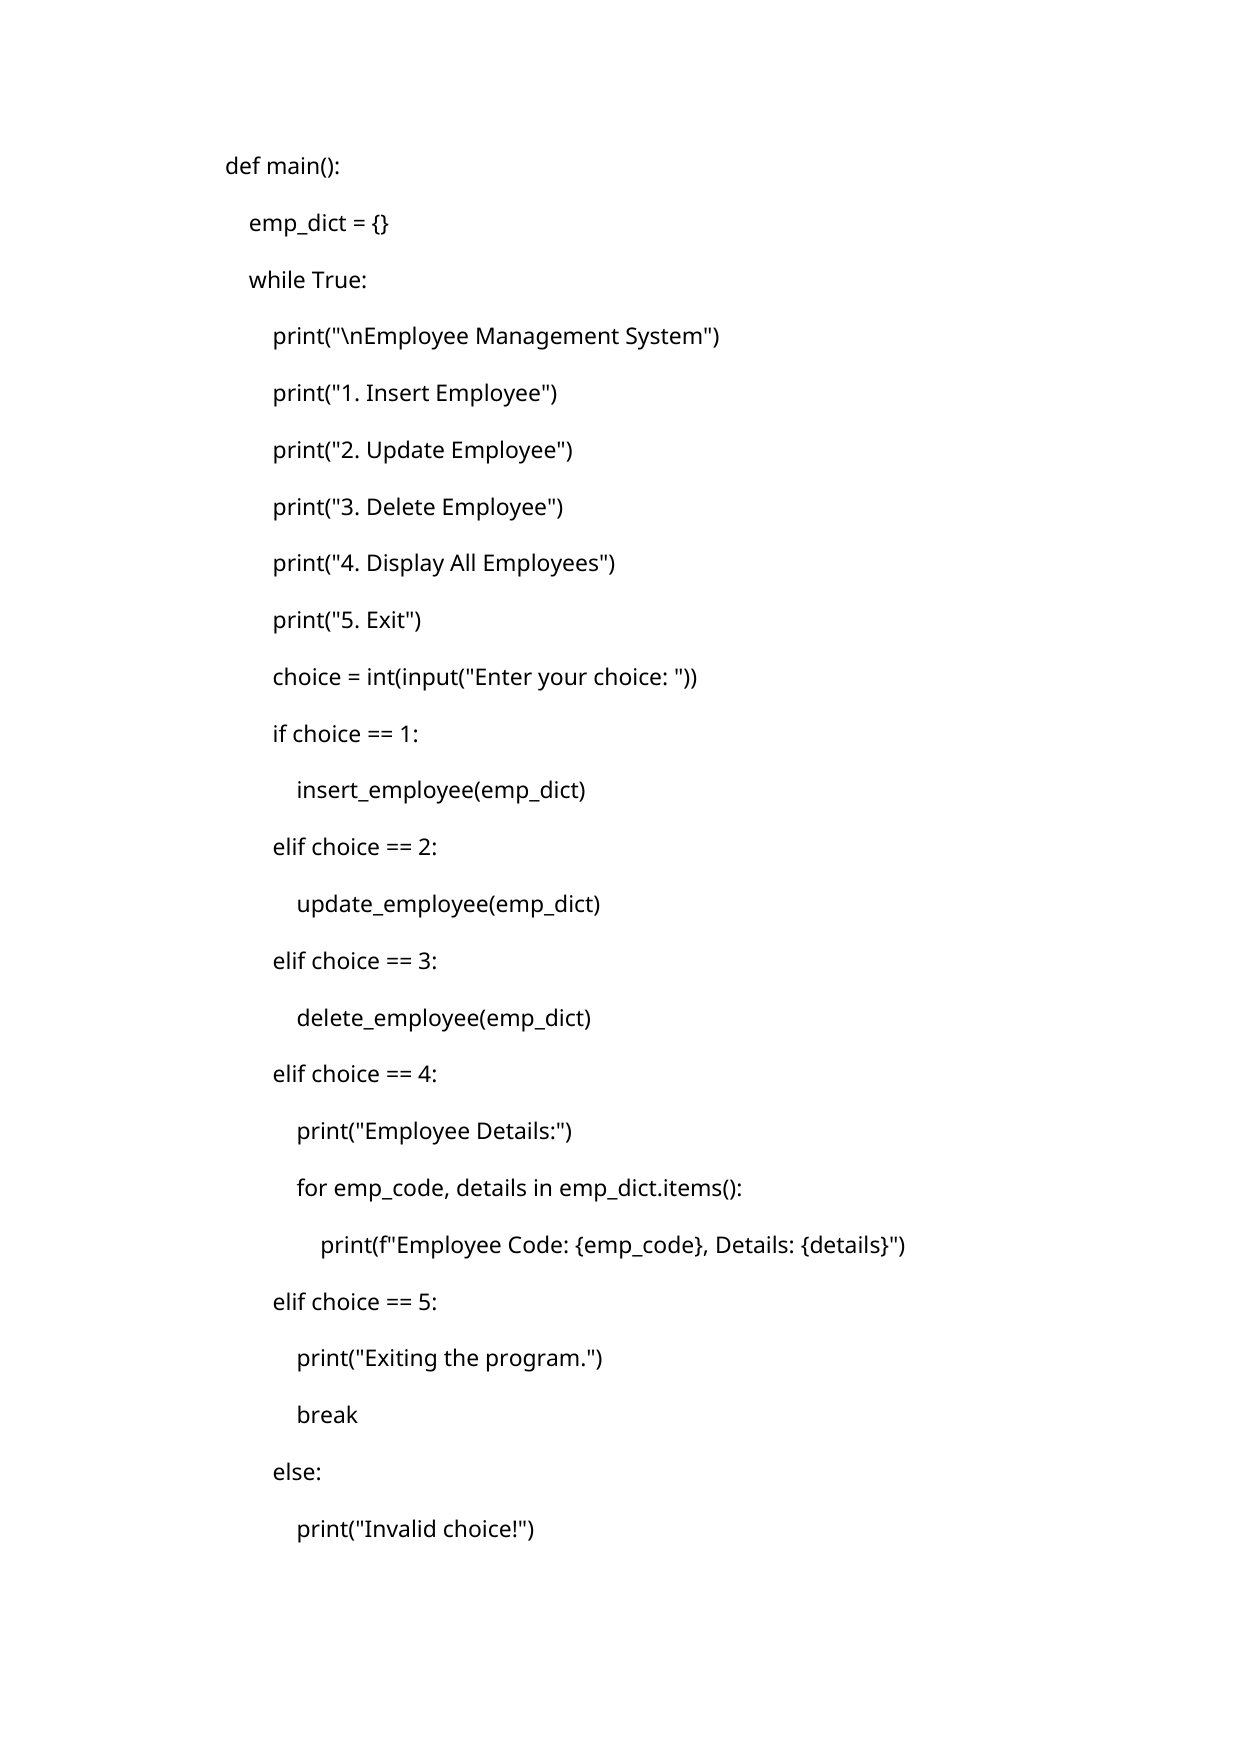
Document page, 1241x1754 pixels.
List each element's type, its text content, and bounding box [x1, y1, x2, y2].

text elif choice == 5: [225, 1285, 1090, 1317]
text print("\nEmployee Management System") [225, 320, 1090, 352]
text print("Exiting the program.") [225, 1342, 1090, 1373]
text print(f"Employee Code: {emp_code}, Details: {details}") [225, 1229, 1090, 1260]
text print("5. Exit") [225, 604, 1090, 635]
text update_employee(emp_dict) [225, 888, 1090, 919]
text delete_employee(emp_dict) [225, 1002, 1090, 1033]
text elif choice == 3: [225, 945, 1090, 976]
text while True: [225, 263, 1090, 295]
text emp_dict = {} [225, 207, 1090, 238]
text choice = int(input("Enter your choice: ")) [225, 661, 1090, 692]
text print("2. Update Employee") [225, 434, 1090, 465]
text if choice == 1: [225, 718, 1090, 749]
text elif choice == 2: [225, 831, 1090, 862]
text print("1. Insert Employee") [225, 377, 1090, 408]
text def main(): [225, 150, 1090, 181]
text elif choice == 4: [225, 1058, 1090, 1089]
text print("Employee Details:") [225, 1115, 1090, 1146]
text print("Invalid choice!") [225, 1512, 1090, 1544]
text insert_employee(emp_dict) [225, 774, 1090, 806]
text else: [225, 1456, 1090, 1487]
text for emp_code, details in emp_dict.items(): [225, 1172, 1090, 1203]
text print("3. Delete Employee") [225, 491, 1090, 522]
text break [225, 1399, 1090, 1430]
text print("4. Display All Employees") [225, 547, 1090, 579]
